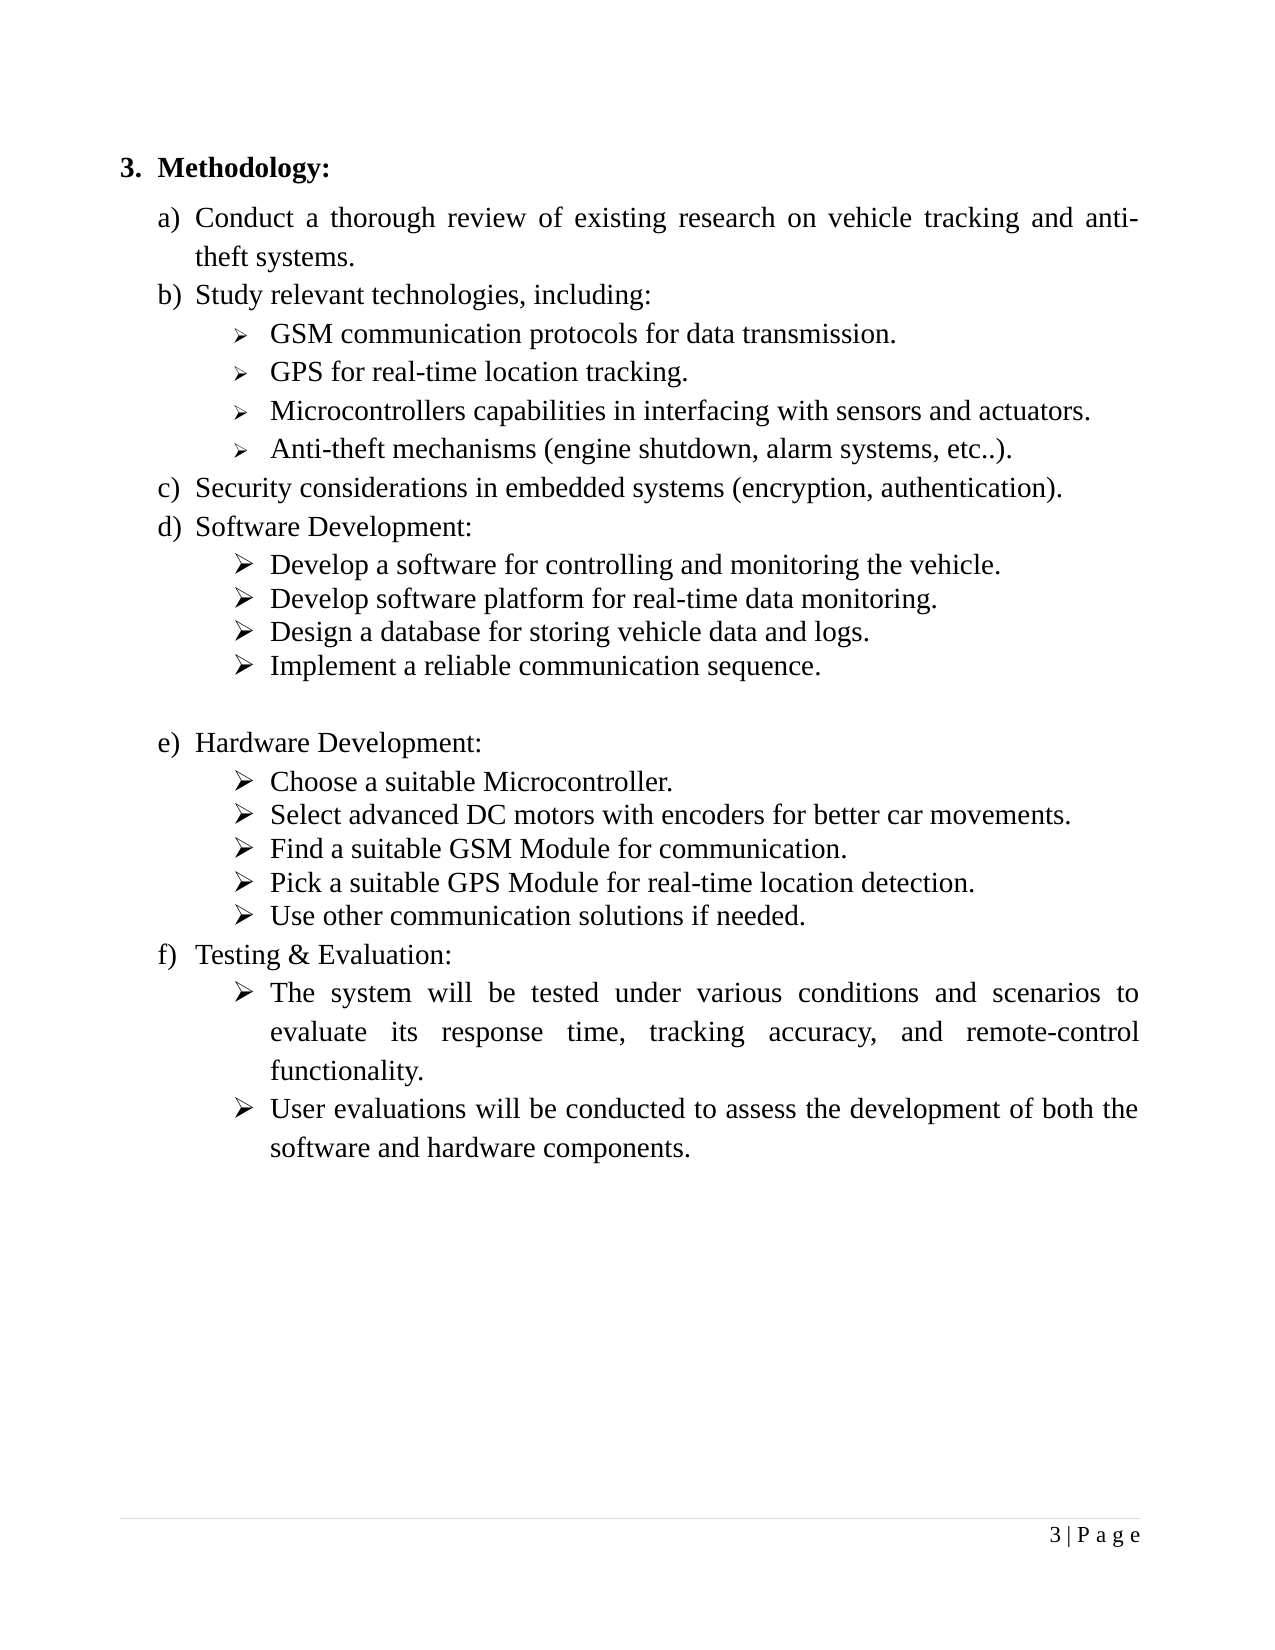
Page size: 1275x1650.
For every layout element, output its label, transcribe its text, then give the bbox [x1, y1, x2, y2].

list Testing & Evaluation: [157, 937, 1140, 971]
list Develop a software for controlling and monitoring the vehicle. [232, 547, 1140, 581]
list Choose a suitable Microcontroller. [232, 764, 1140, 797]
list GPS for real-time location tracking. [232, 354, 1140, 388]
list GSM communication protocols for data transmission. [232, 316, 1140, 349]
list Security considerations in embedded systems (encryption, authentication). [157, 470, 1140, 504]
list Hardware Development: [157, 725, 1140, 759]
list Implement a reliable communication sequence. [232, 648, 1140, 682]
list User evaluations will be conducted to assess the development of both the software and hardware components. [232, 1091, 1140, 1163]
list Conduct a thorough review of existing research on vehicle tracking and anti-theft systems. [157, 200, 1140, 272]
list Select advanced DC motors with encoders for better car movements. [232, 797, 1140, 831]
list The system will be tested under various conditions and scenarios to evaluate its response time, tracking accuracy, and remote-control functionality. [232, 976, 1140, 1086]
list Anti-theft mechanisms (engine shutdown, alarm systems, etc..). [232, 432, 1140, 465]
list Microcontrollers capabilities in interfacing with sensors and actuators. [232, 393, 1140, 427]
list Find a suitable GSM Module for communication. [232, 831, 1140, 865]
list Software Development: [157, 509, 1140, 542]
list Design a database for storing vehicle data and logs. [232, 614, 1140, 648]
list Pick a suitable GPS Module for real-time location detection. [232, 865, 1140, 898]
list Methodology: [120, 150, 1140, 183]
list Study relevant technologies, including: [157, 277, 1140, 311]
list Develop software platform for real-time data monitoring. [232, 581, 1140, 614]
list Use other communication solutions if needed. [232, 898, 1140, 932]
